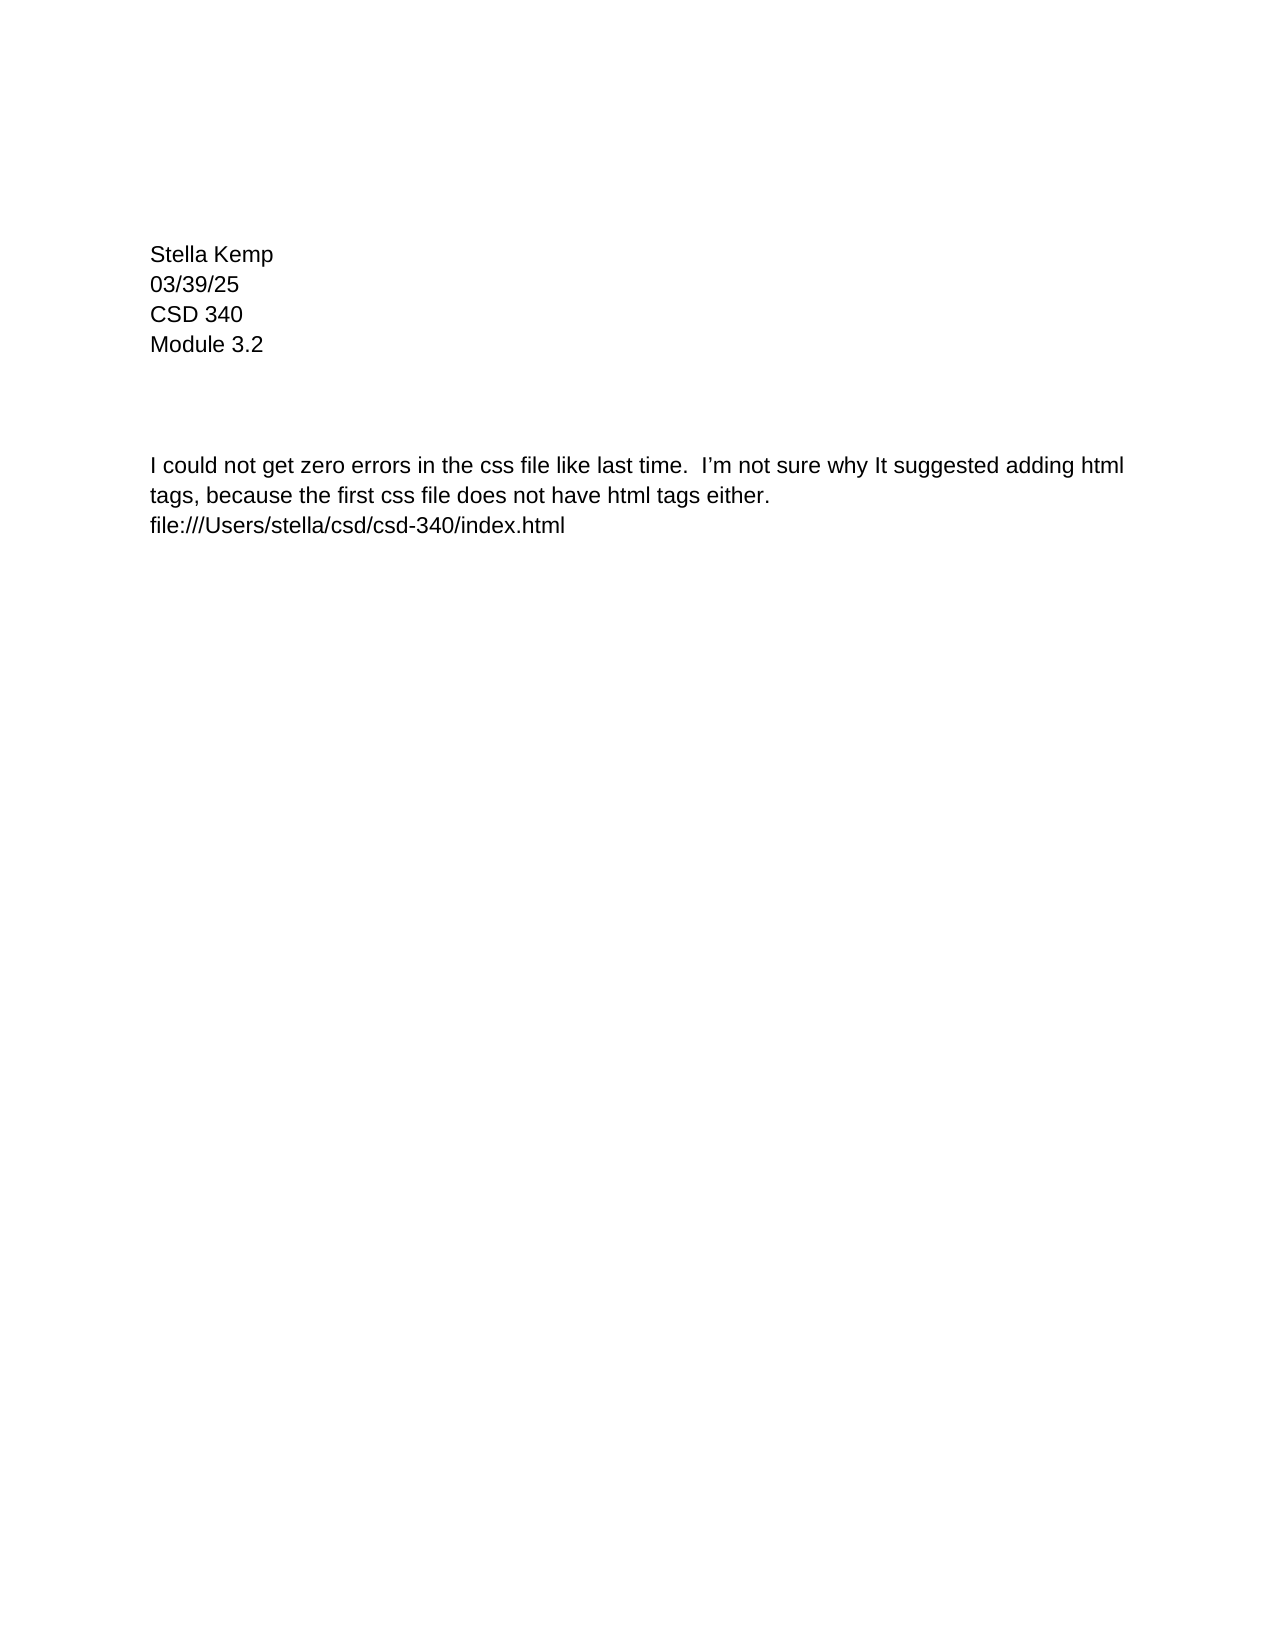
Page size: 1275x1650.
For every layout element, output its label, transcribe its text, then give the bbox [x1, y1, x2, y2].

text CSD 340 [150, 301, 1125, 327]
text Module 3.2 [150, 331, 1125, 358]
text I could not get zero errors in the css file like last time. I’m not sure why It suggested adding html tags, because the first css file does not have html tags either. file:///Users/stella/csd/csd-340/index.html [150, 452, 1125, 539]
text Stella Kemp [150, 241, 1125, 267]
text 03/39/25 [150, 271, 1125, 297]
